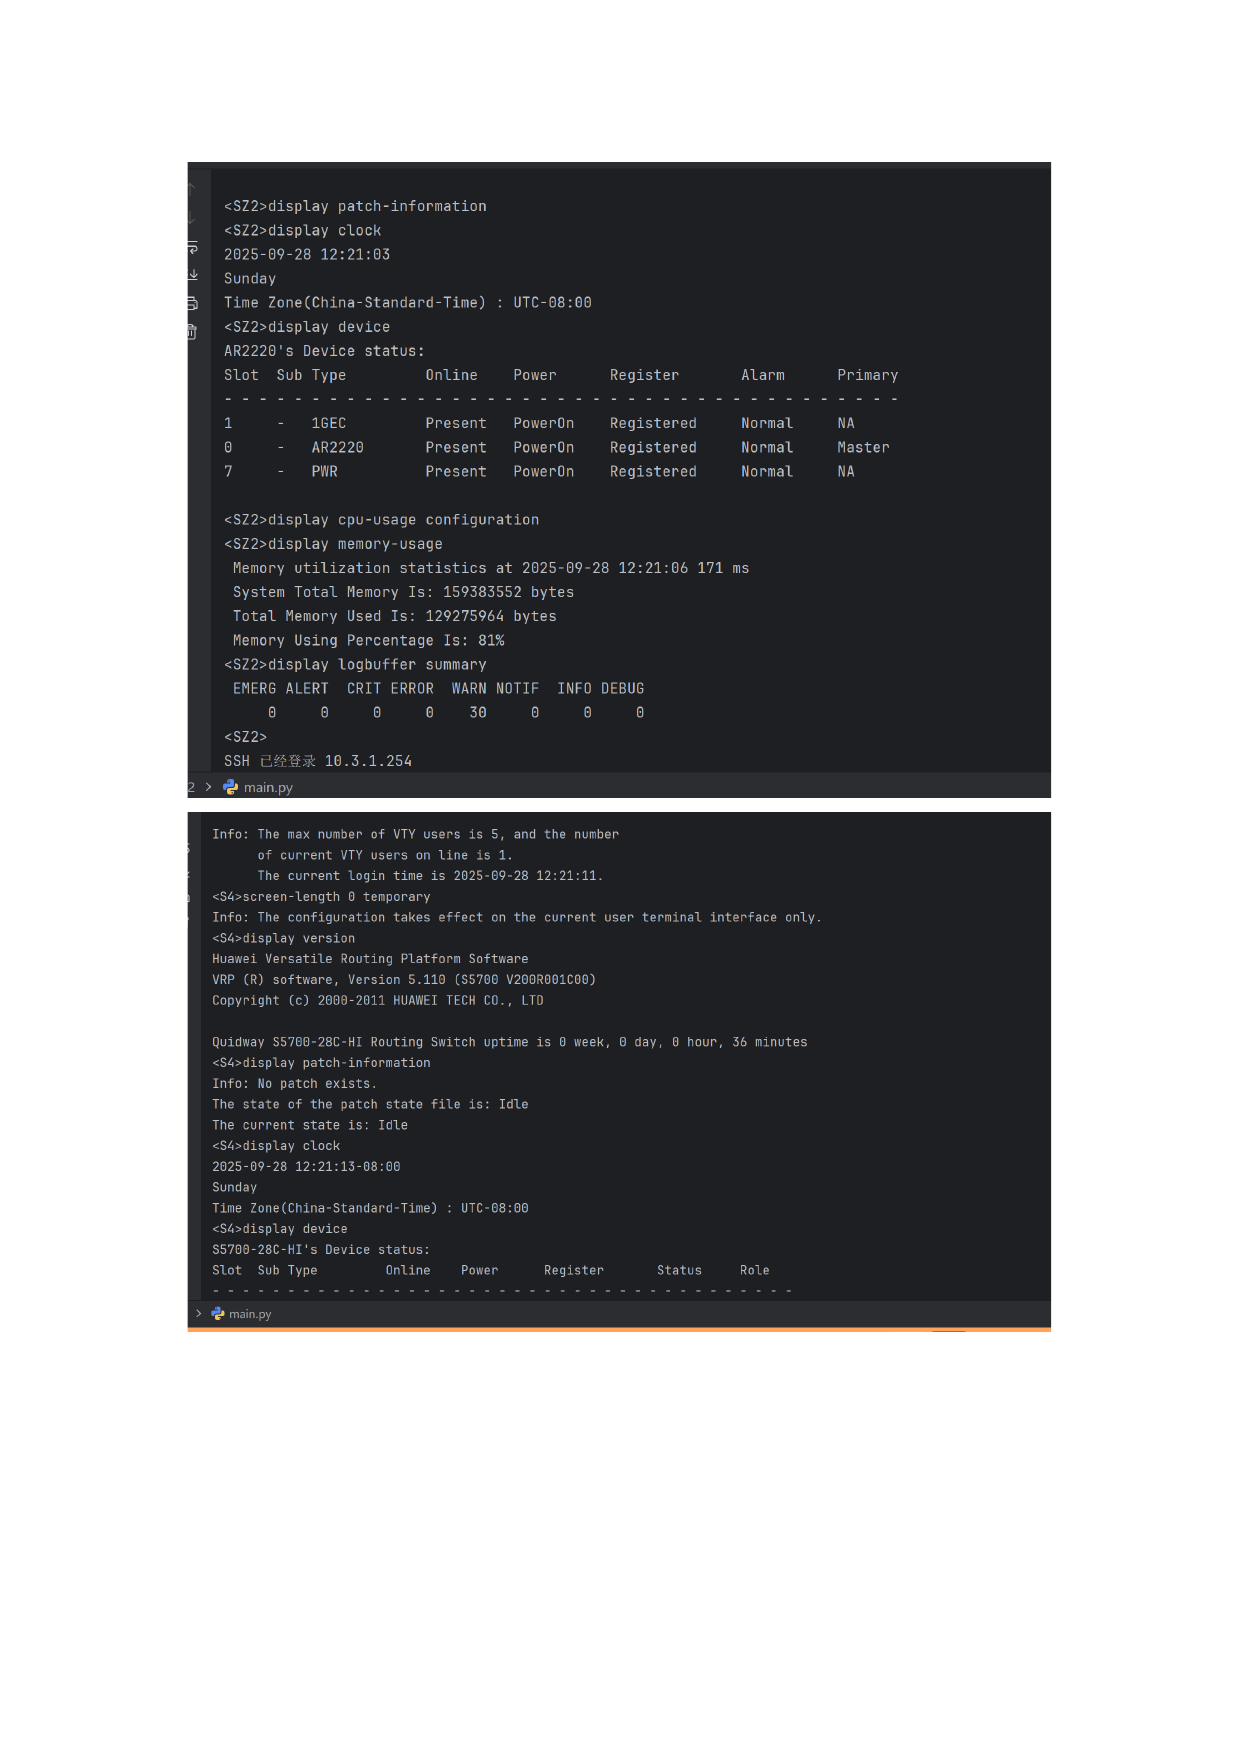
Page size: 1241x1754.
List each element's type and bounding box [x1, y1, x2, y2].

picture [187, 162, 1052, 798]
picture [187, 812, 1052, 1332]
